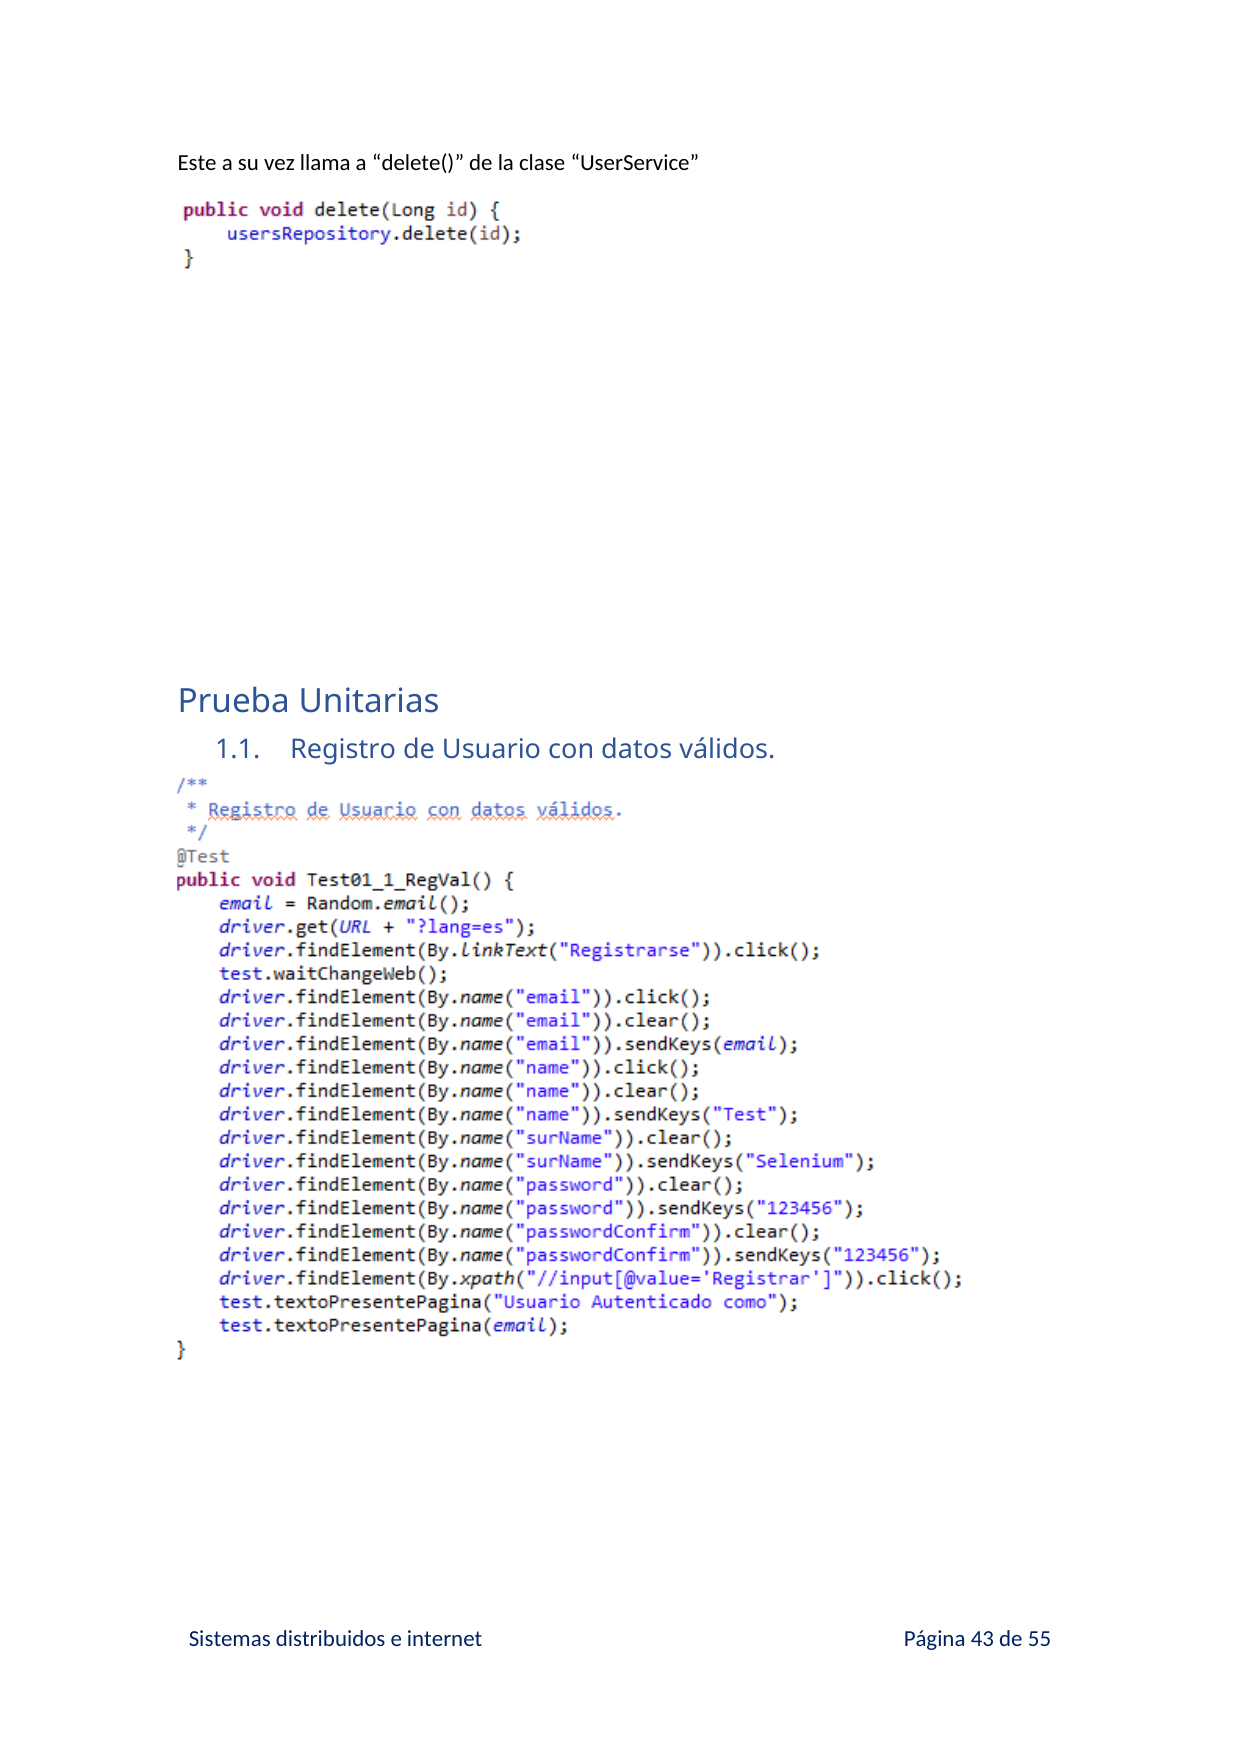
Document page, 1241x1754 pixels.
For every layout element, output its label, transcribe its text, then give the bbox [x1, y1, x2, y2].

picture [177, 194, 554, 275]
subtitle Prueba Unitarias [177, 676, 1063, 722]
subtitle Registro de Usuario con datos válidos. [215, 729, 1063, 766]
text Este a su vez llama a “delete()” de la clase “UserService” [177, 148, 1063, 176]
picture [177, 769, 974, 1377]
